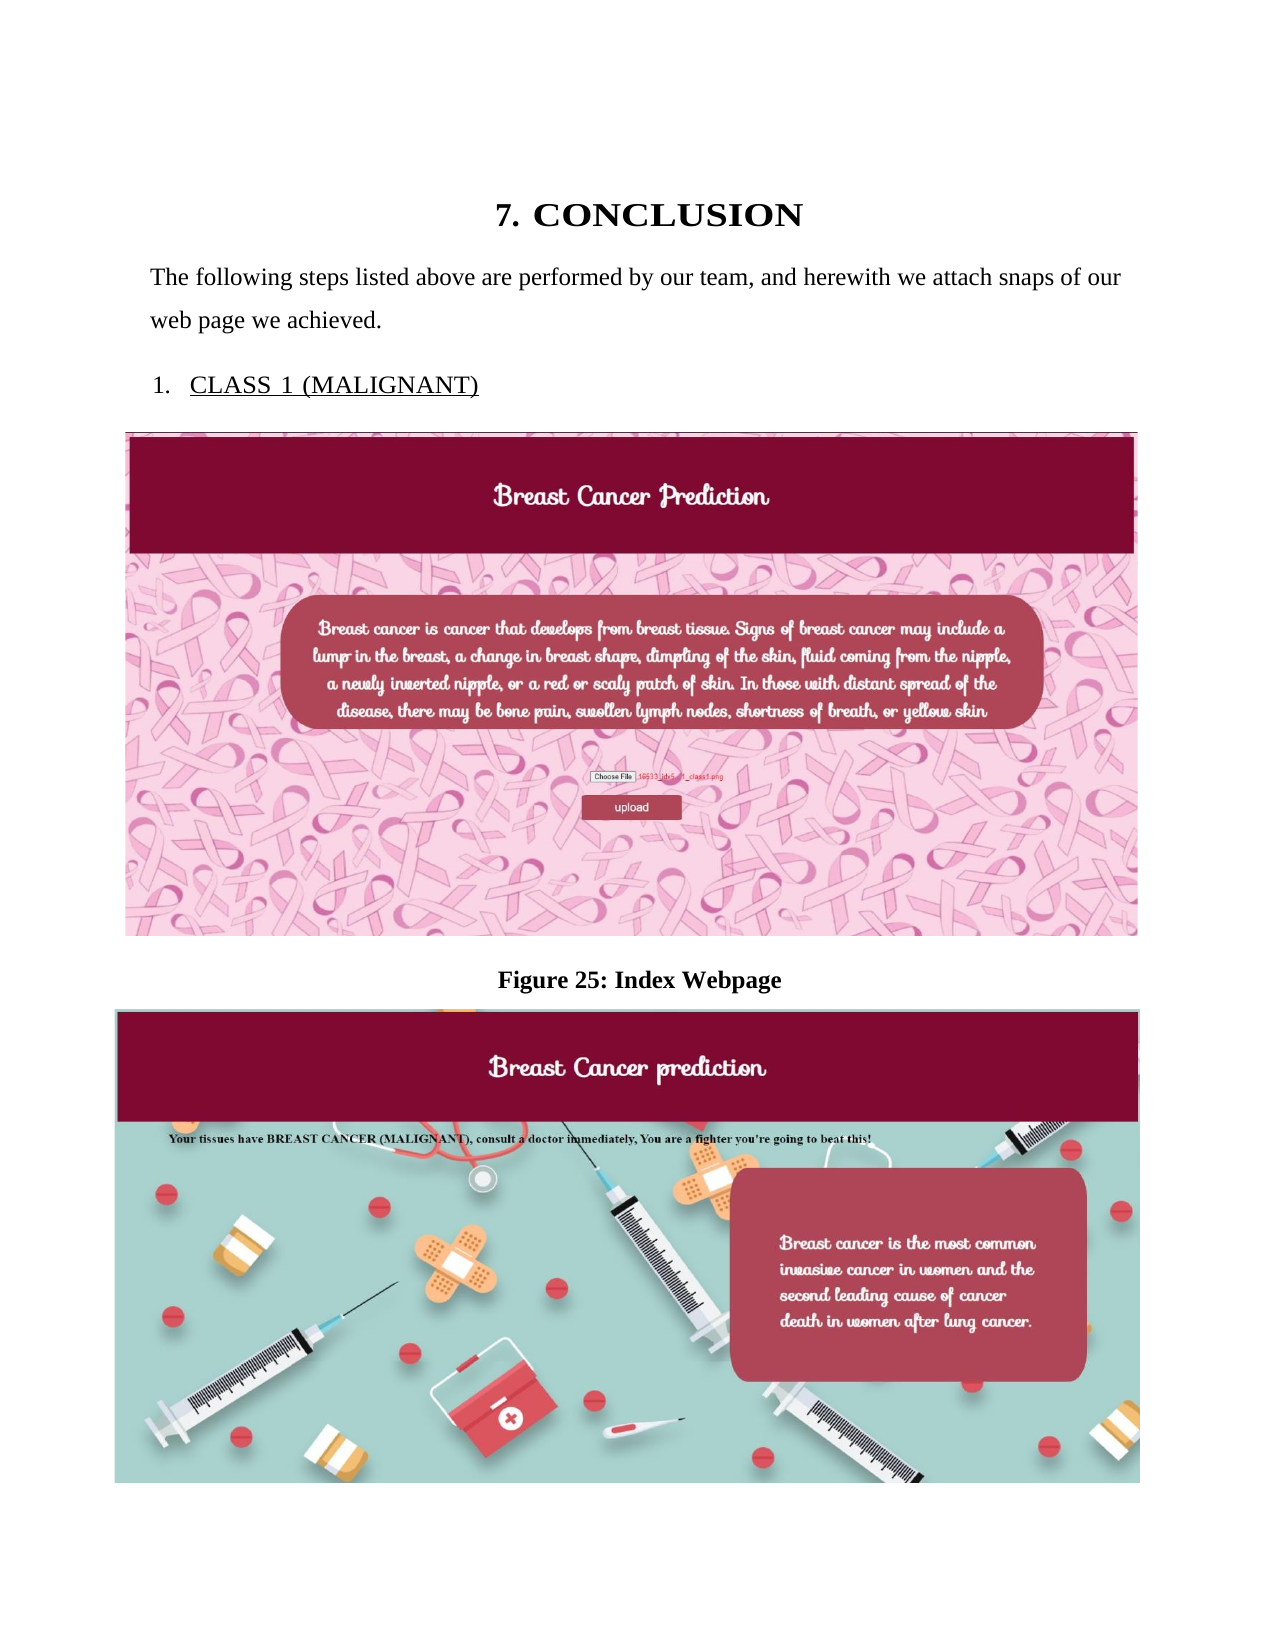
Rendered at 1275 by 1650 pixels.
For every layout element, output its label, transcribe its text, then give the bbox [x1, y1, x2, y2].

list CLASS 1 (MALIGNANT) [152, 370, 1164, 399]
subtitle CONCLUSION [133, 195, 1164, 234]
picture [114, 1009, 1140, 1483]
picture [125, 432, 1138, 936]
text The following steps listed above are performed by our team, and herewith we attach snaps of our web page we achieved. [150, 262, 1156, 334]
